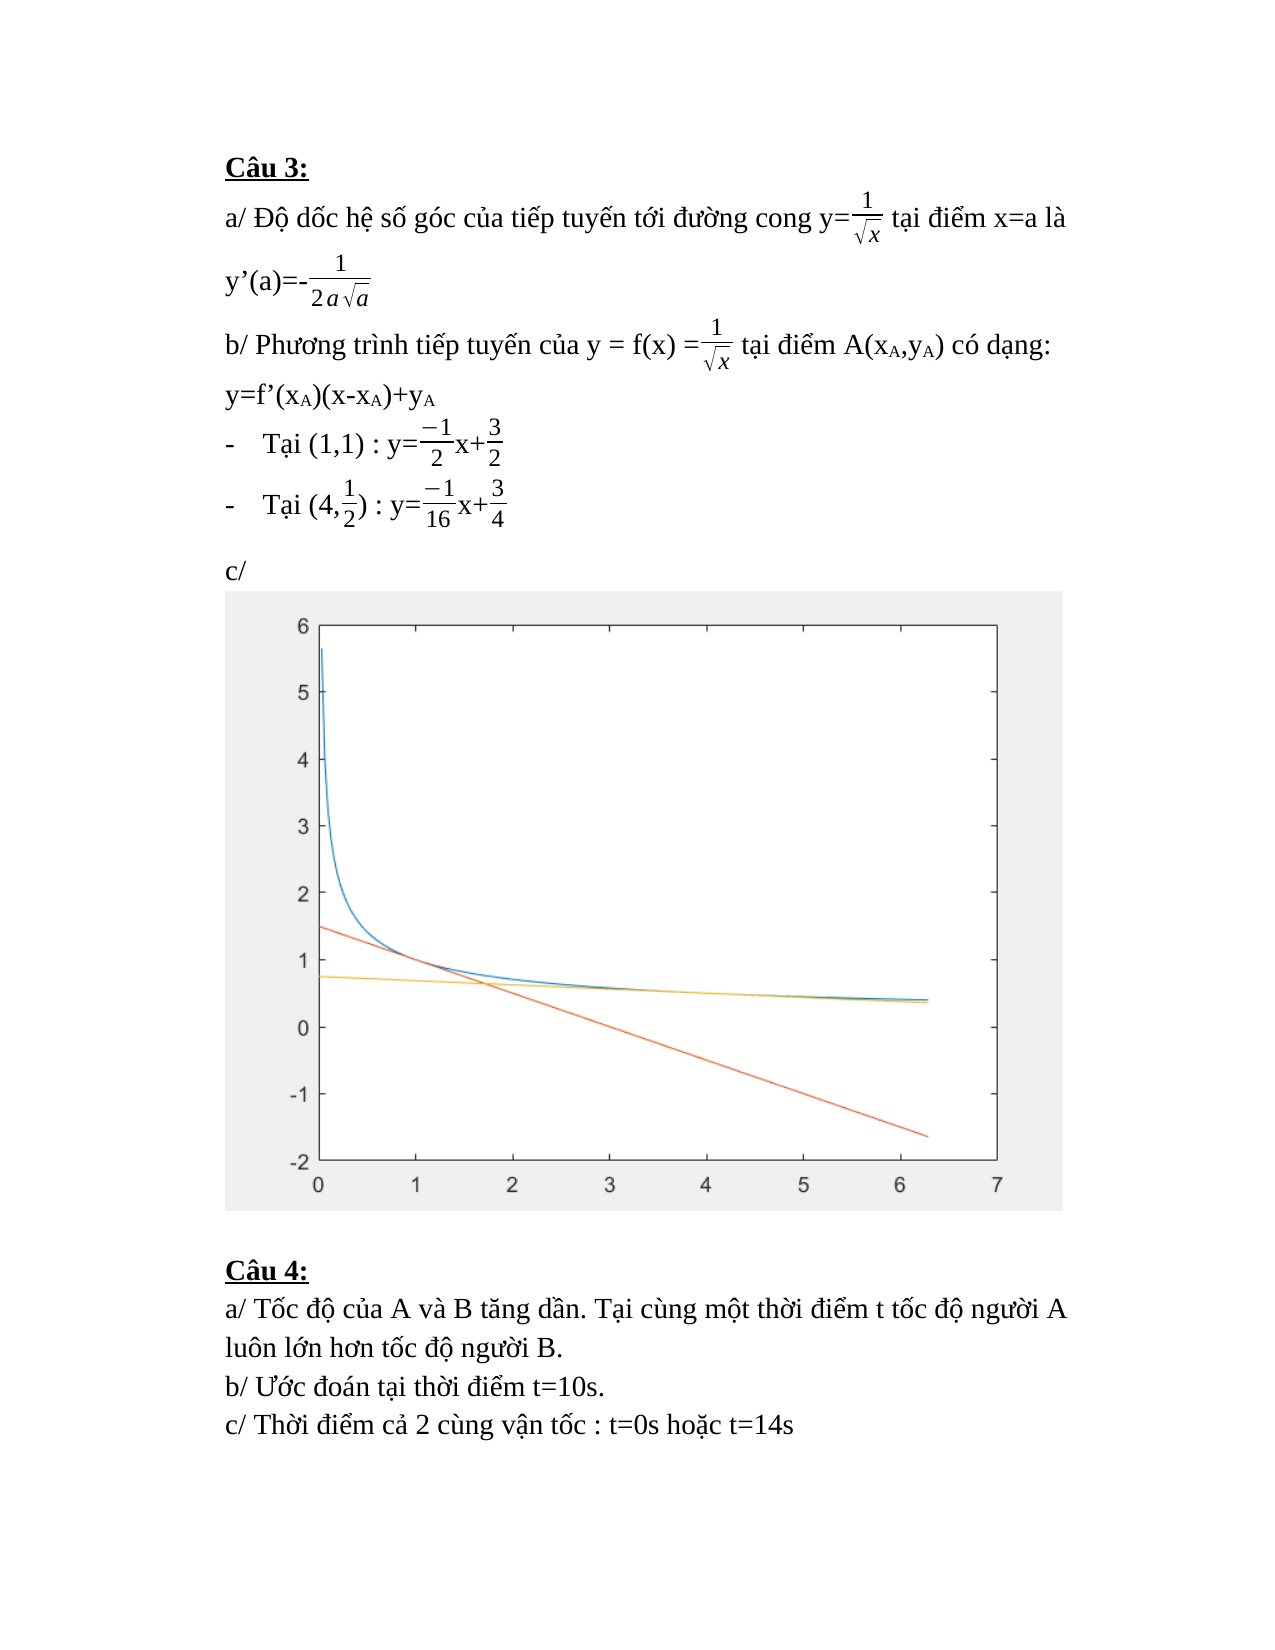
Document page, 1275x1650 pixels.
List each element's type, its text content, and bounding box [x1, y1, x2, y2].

text a/ Tốc độ của A và B tăng dần. Tại cùng một thời điểm t tốc độ người A luôn lớn hơn tốc độ người B. [225, 1292, 1125, 1364]
picture [225, 591, 1063, 1211]
list y=f’(xA)(x-xA)+yA [225, 377, 1125, 411]
text Câu 4: [225, 1253, 1125, 1287]
list b/ Phương trình tiếp tuyến của y = f(x) = tại điểm A(xA,yA) có dạng: [225, 313, 1125, 374]
list Câu 3: [225, 150, 1125, 183]
text c/ [225, 553, 1125, 587]
text c/ Thời điểm cả 2 cùng vận tốc : t=0s hoặc t=14s [225, 1407, 1125, 1441]
text b/ Ước đoán tại thời điểm t=10s. [225, 1369, 1125, 1402]
list a/ Độ dốc hệ số góc của tiếp tuyến tới đường cong y= tại điểm x=a là y’(a)=- [225, 186, 1125, 311]
list Tại (4,) : y=x+ [225, 475, 1125, 534]
list Tại (1,1) : y=x+ [225, 413, 1125, 472]
